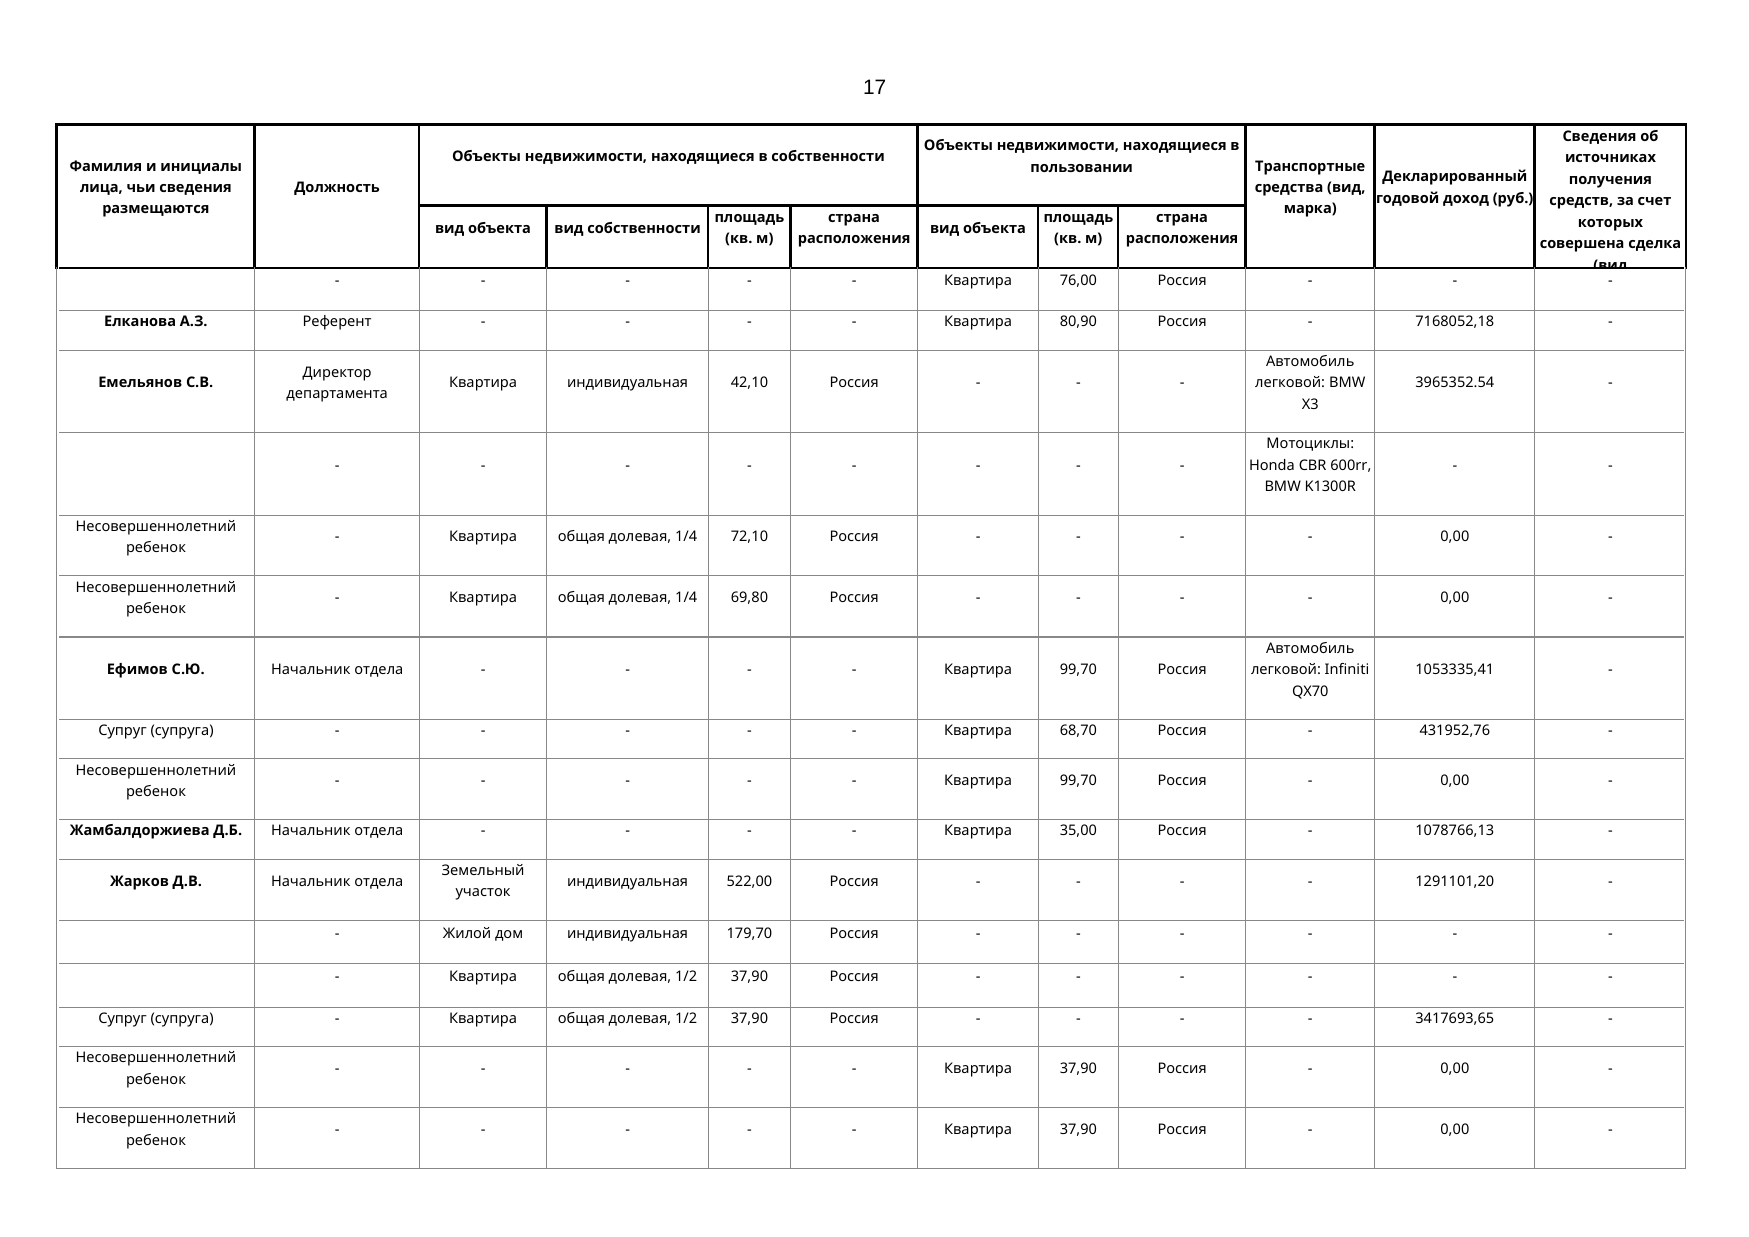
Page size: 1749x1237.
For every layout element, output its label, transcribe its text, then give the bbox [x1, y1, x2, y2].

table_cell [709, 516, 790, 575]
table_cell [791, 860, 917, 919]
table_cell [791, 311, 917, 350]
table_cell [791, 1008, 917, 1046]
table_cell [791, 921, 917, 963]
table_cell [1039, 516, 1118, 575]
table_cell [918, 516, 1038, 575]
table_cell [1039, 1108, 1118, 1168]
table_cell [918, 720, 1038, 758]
table_cell площадь (кв. м) [709, 207, 789, 267]
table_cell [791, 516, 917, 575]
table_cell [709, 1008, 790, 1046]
table_cell страна расположения [1119, 207, 1244, 267]
table_header Сведения об источниках получения средств, за счет которых совершена сделка (вид приобретенного имущества, источники) [1536, 126, 1685, 267]
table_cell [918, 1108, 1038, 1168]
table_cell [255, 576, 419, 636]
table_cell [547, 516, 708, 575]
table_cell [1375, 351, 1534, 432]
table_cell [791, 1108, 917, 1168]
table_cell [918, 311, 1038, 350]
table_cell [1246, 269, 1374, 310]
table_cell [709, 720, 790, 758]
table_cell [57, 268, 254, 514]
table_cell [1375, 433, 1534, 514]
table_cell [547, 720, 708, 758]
table_cell вид собственности [548, 207, 707, 267]
table_header Объекты недвижимости, находящиеся в собственности [420, 126, 916, 204]
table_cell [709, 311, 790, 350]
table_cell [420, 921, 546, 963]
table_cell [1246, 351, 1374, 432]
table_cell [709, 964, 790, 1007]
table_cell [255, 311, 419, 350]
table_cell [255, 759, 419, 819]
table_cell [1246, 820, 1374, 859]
table_cell страна расположения [792, 207, 916, 267]
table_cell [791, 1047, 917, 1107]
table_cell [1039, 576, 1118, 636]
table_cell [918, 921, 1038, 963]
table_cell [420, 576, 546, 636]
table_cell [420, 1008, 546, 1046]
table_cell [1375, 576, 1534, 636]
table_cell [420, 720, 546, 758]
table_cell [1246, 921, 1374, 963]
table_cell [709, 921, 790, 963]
table_cell вид объекта [919, 207, 1037, 267]
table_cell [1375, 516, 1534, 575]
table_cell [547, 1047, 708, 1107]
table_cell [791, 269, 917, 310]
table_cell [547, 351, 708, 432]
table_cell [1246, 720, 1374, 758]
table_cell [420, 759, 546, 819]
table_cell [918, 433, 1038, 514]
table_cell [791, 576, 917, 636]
table_header Фамилия и инициалы лица, чьи сведения размещаются [58, 126, 253, 267]
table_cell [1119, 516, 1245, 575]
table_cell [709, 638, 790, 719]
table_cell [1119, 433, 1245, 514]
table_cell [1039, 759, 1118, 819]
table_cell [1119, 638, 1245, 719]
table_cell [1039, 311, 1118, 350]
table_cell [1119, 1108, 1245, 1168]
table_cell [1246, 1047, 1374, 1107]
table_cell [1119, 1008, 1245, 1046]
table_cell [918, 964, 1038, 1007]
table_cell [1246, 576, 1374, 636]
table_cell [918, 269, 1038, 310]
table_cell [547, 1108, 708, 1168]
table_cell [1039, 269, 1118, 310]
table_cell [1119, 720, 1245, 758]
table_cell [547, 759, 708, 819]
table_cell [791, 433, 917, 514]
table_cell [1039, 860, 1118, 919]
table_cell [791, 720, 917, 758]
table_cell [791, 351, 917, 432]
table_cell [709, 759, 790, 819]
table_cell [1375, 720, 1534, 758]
table_cell площадь (кв. м) [1039, 207, 1117, 267]
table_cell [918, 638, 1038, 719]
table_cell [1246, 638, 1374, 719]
table_header Транспортные средства (вид, марка) [1247, 126, 1373, 267]
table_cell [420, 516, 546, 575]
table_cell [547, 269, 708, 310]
table_header Должность [256, 126, 418, 267]
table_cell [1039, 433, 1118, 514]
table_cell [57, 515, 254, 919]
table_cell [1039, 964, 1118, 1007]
table_header Декларированный годовой доход (руб.) [1376, 126, 1533, 267]
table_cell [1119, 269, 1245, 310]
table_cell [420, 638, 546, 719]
table_cell вид объекта [420, 207, 545, 267]
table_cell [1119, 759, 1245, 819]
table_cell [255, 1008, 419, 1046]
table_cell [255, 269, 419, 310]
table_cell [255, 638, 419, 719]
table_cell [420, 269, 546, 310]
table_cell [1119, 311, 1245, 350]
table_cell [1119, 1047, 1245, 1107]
table_header Объекты недвижимости, находящиеся в пользовании [919, 126, 1244, 204]
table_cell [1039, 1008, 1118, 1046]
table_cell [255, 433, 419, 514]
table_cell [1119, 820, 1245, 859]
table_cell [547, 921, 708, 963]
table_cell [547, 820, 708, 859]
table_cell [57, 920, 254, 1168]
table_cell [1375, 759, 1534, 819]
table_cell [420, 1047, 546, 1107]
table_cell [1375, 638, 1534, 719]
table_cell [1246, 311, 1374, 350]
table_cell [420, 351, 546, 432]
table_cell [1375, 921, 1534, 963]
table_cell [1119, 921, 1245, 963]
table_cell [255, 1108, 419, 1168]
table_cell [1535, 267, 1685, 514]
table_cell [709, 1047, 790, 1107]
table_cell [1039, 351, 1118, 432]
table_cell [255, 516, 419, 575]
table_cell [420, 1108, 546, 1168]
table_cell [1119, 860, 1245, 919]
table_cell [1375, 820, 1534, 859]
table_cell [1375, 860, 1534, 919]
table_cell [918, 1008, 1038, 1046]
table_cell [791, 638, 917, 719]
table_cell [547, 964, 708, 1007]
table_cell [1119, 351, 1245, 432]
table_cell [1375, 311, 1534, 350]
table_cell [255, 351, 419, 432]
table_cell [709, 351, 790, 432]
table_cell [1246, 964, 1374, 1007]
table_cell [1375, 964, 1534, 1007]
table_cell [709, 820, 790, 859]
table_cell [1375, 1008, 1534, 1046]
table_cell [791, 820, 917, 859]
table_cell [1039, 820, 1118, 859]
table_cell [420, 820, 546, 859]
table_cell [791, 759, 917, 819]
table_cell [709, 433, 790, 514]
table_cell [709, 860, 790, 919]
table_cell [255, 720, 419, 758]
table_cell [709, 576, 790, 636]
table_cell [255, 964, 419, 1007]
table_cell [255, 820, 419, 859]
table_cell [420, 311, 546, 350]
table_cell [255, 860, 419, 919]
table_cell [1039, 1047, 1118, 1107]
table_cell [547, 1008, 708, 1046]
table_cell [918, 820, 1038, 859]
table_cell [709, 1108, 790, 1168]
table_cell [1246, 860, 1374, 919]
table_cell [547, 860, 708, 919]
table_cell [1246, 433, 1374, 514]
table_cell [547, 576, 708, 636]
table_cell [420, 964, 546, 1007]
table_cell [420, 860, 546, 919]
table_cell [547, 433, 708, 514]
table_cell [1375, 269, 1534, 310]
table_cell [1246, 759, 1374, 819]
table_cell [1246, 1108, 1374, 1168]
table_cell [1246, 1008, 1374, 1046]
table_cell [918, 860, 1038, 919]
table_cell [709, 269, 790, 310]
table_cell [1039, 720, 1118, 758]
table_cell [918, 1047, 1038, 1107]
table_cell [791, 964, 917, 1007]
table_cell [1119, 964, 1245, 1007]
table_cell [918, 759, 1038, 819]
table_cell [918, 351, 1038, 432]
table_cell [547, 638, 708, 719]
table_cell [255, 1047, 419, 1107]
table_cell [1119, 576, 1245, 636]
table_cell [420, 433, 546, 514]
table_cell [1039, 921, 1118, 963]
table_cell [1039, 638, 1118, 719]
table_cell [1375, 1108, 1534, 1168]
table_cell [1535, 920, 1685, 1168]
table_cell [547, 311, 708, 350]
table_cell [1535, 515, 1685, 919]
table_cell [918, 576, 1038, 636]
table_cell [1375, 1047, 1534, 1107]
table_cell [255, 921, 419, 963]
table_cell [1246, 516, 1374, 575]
